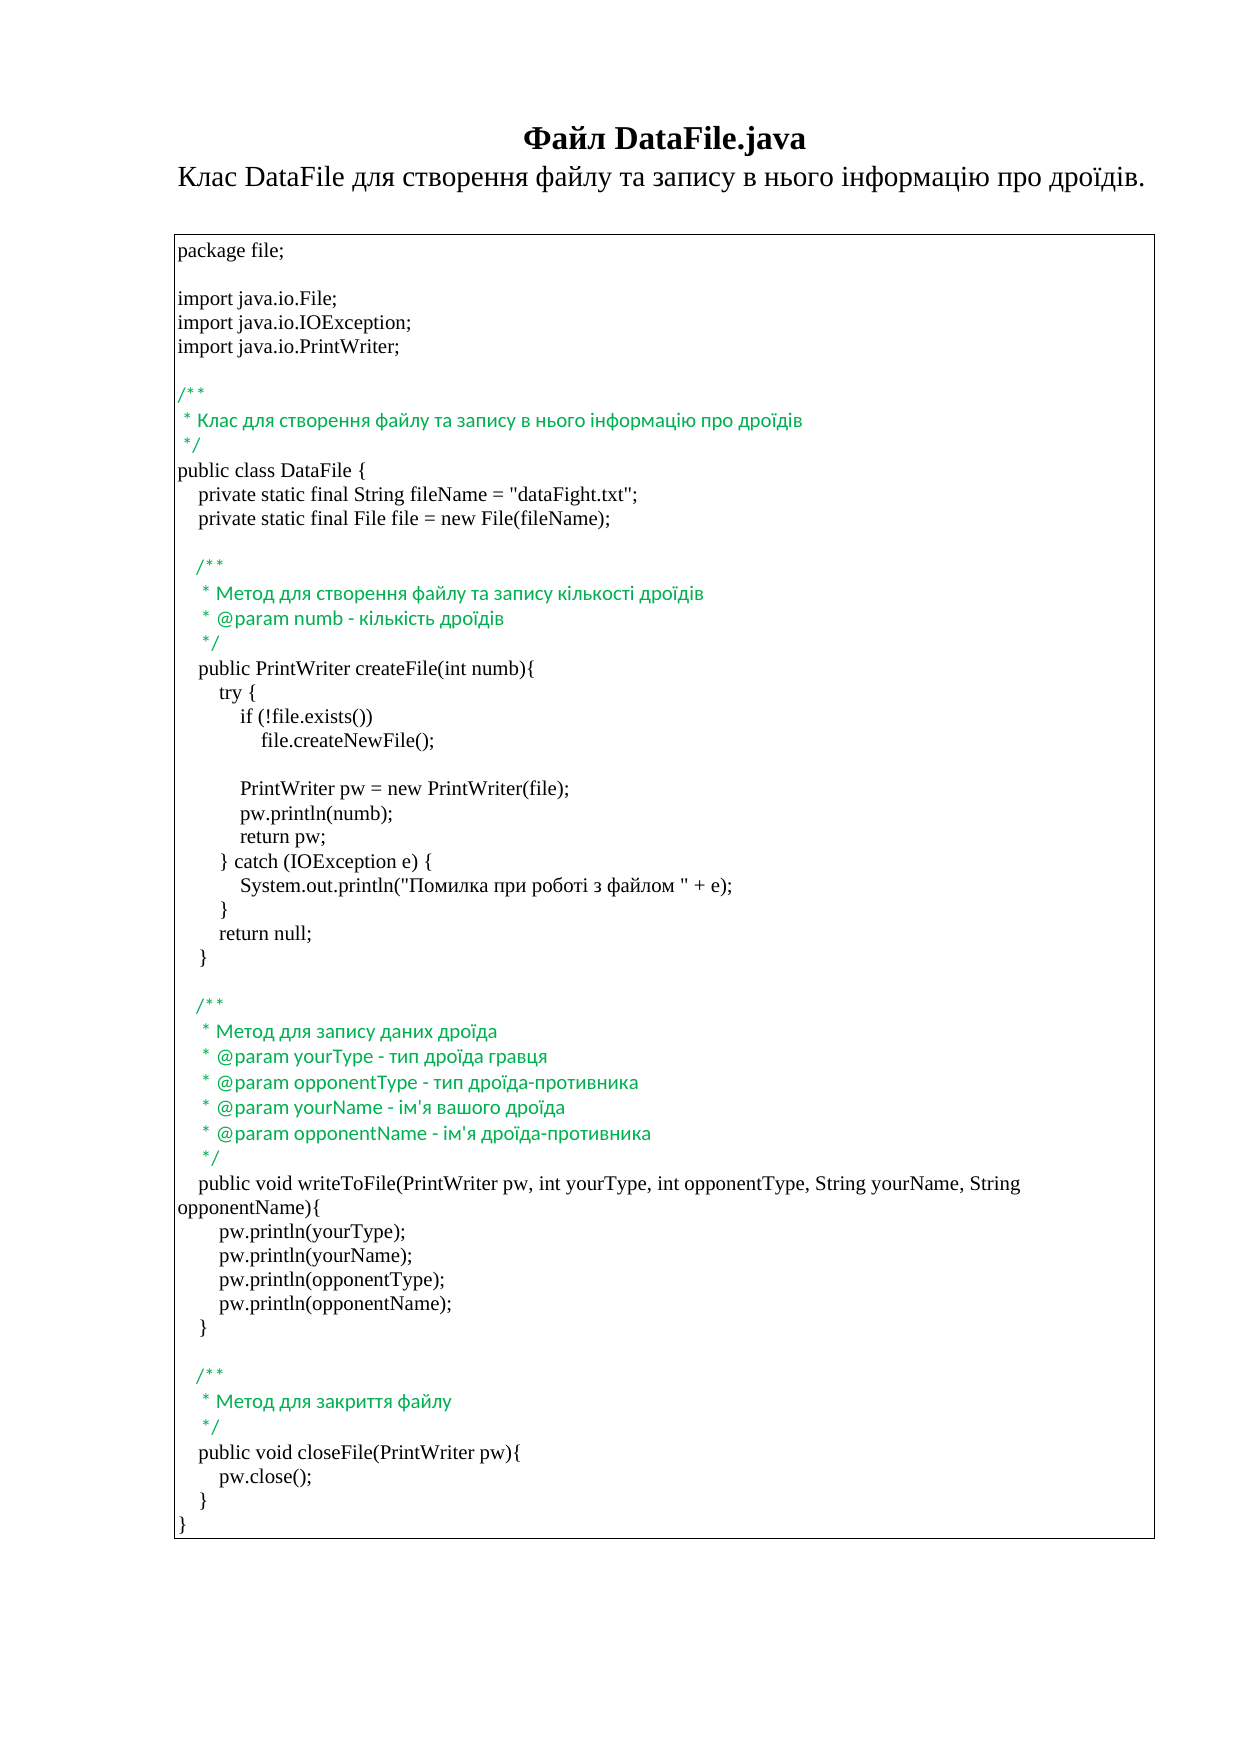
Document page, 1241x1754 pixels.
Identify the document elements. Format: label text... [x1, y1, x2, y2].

text pw.close(); [177, 1464, 1152, 1488]
text if (!file.exists()) [177, 704, 1152, 728]
text file.createNewFile(); [177, 728, 1152, 752]
text Файл DataFile.java [177, 118, 1152, 156]
text /** [177, 993, 1152, 1018]
text System.out.println("Помилка при роботі з файлом " + e); [177, 873, 1152, 897]
text return pw; [177, 824, 1152, 848]
text */ [177, 631, 1152, 656]
text import java.io.File; [177, 286, 1152, 310]
text } [175, 1509, 1154, 1538]
text } catch (IOException e) { [177, 848, 1152, 873]
text try { [177, 680, 1152, 704]
text * Метод для запису даних дроїда [177, 1018, 1152, 1044]
text return null; [177, 921, 1152, 945]
text } [177, 1488, 1152, 1509]
text /** [177, 382, 1152, 407]
text * Метод для створення файлу та запису кількості дроїдів [177, 580, 1152, 605]
text pw.println(opponentName); [177, 1291, 1152, 1315]
text * @param yourName - ім'я вашого дроїда [177, 1094, 1152, 1120]
text public void closeFile(PrintWriter pw){ [177, 1439, 1152, 1464]
text * @param numb - кількість дроїдів [177, 605, 1152, 631]
text package file; [175, 235, 1154, 262]
text pw.println(opponentType); [177, 1267, 1152, 1291]
text pw.println(yourName); [177, 1243, 1152, 1267]
text import java.io.IOException; [177, 310, 1152, 334]
text /** [177, 1363, 1152, 1389]
text } [177, 945, 1152, 969]
text */ [177, 1414, 1152, 1439]
text * @param yourType - тип дроїда гравця [177, 1044, 1152, 1069]
text * Метод для закриття файлу [177, 1389, 1152, 1414]
text public class DataFile { [177, 458, 1152, 482]
text import java.io.PrintWriter; [177, 334, 1152, 358]
text Клас DataFile для створення файлу та запису в нього інформацію про дроїдів. [177, 159, 1152, 193]
text * Клас для створення файлу та запису в нього інформацію про дроїдів [177, 407, 1152, 433]
text } [177, 1315, 1152, 1339]
text */ [177, 433, 1152, 458]
text * @param opponentName - ім'я дроїда-противника [177, 1120, 1152, 1145]
text public void writeToFile(PrintWriter pw, int yourType, int opponentType, String yourName, String opponentName){ [177, 1171, 1152, 1219]
text * @param opponentType - тип дроїда-противника [177, 1069, 1152, 1094]
text pw.println(yourType); [177, 1219, 1152, 1243]
text } [177, 897, 1152, 921]
text private static final String fileName = "dataFight.txt"; [177, 482, 1152, 506]
text PrintWriter pw = new PrintWriter(file); [177, 776, 1152, 800]
text private static final File file = new File(fileName); [177, 506, 1152, 530]
text pw.println(numb); [177, 800, 1152, 824]
text public PrintWriter createFile(int numb){ [177, 656, 1152, 680]
text /** [177, 554, 1152, 580]
text */ [177, 1145, 1152, 1171]
